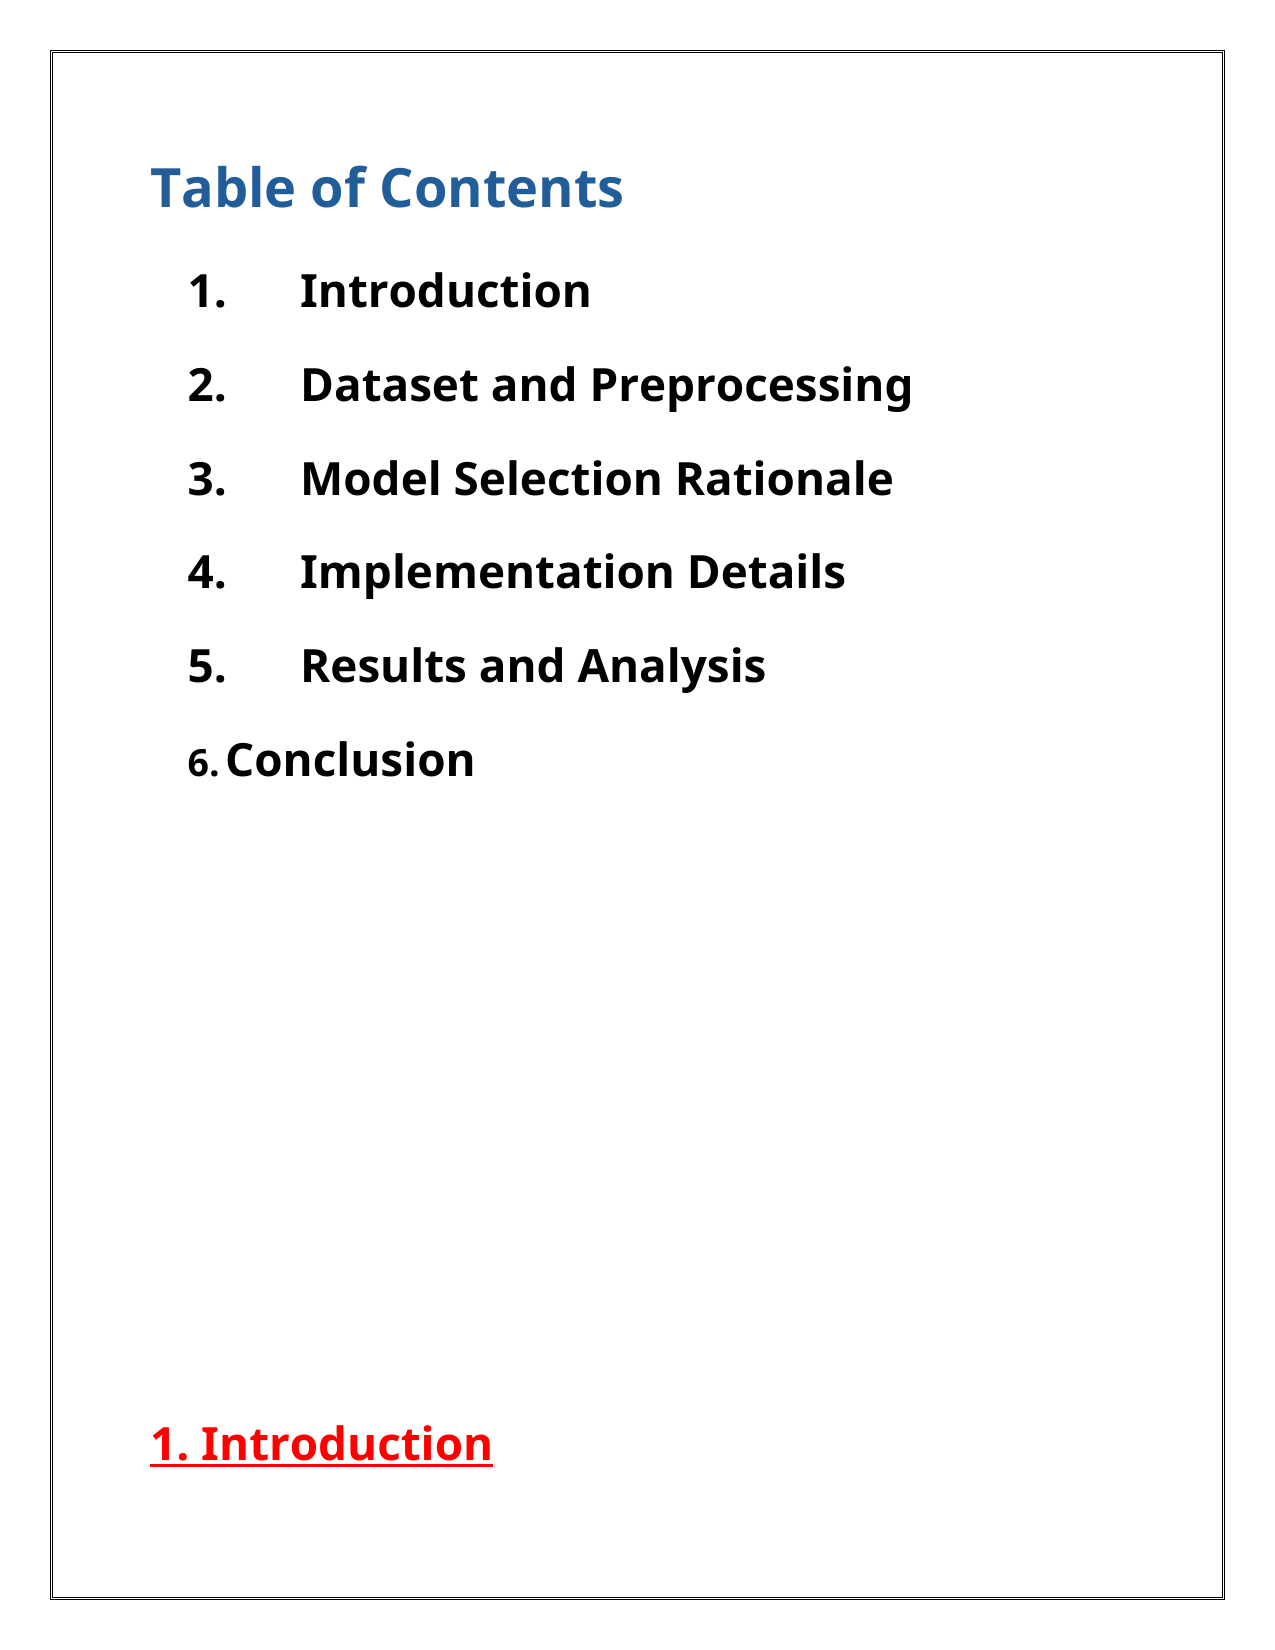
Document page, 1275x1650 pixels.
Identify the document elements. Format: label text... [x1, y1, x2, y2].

list Dataset and Preprocessing [187, 352, 1125, 446]
list Implementation Details [187, 540, 1125, 633]
text Table of Contents [150, 150, 1125, 224]
text 1. Introduction [150, 1411, 1125, 1474]
list Introduction [187, 259, 1125, 352]
list Results and Analysis [187, 633, 1125, 727]
list Conclusion [187, 727, 1125, 821]
list Model Selection Rationale [187, 446, 1125, 540]
